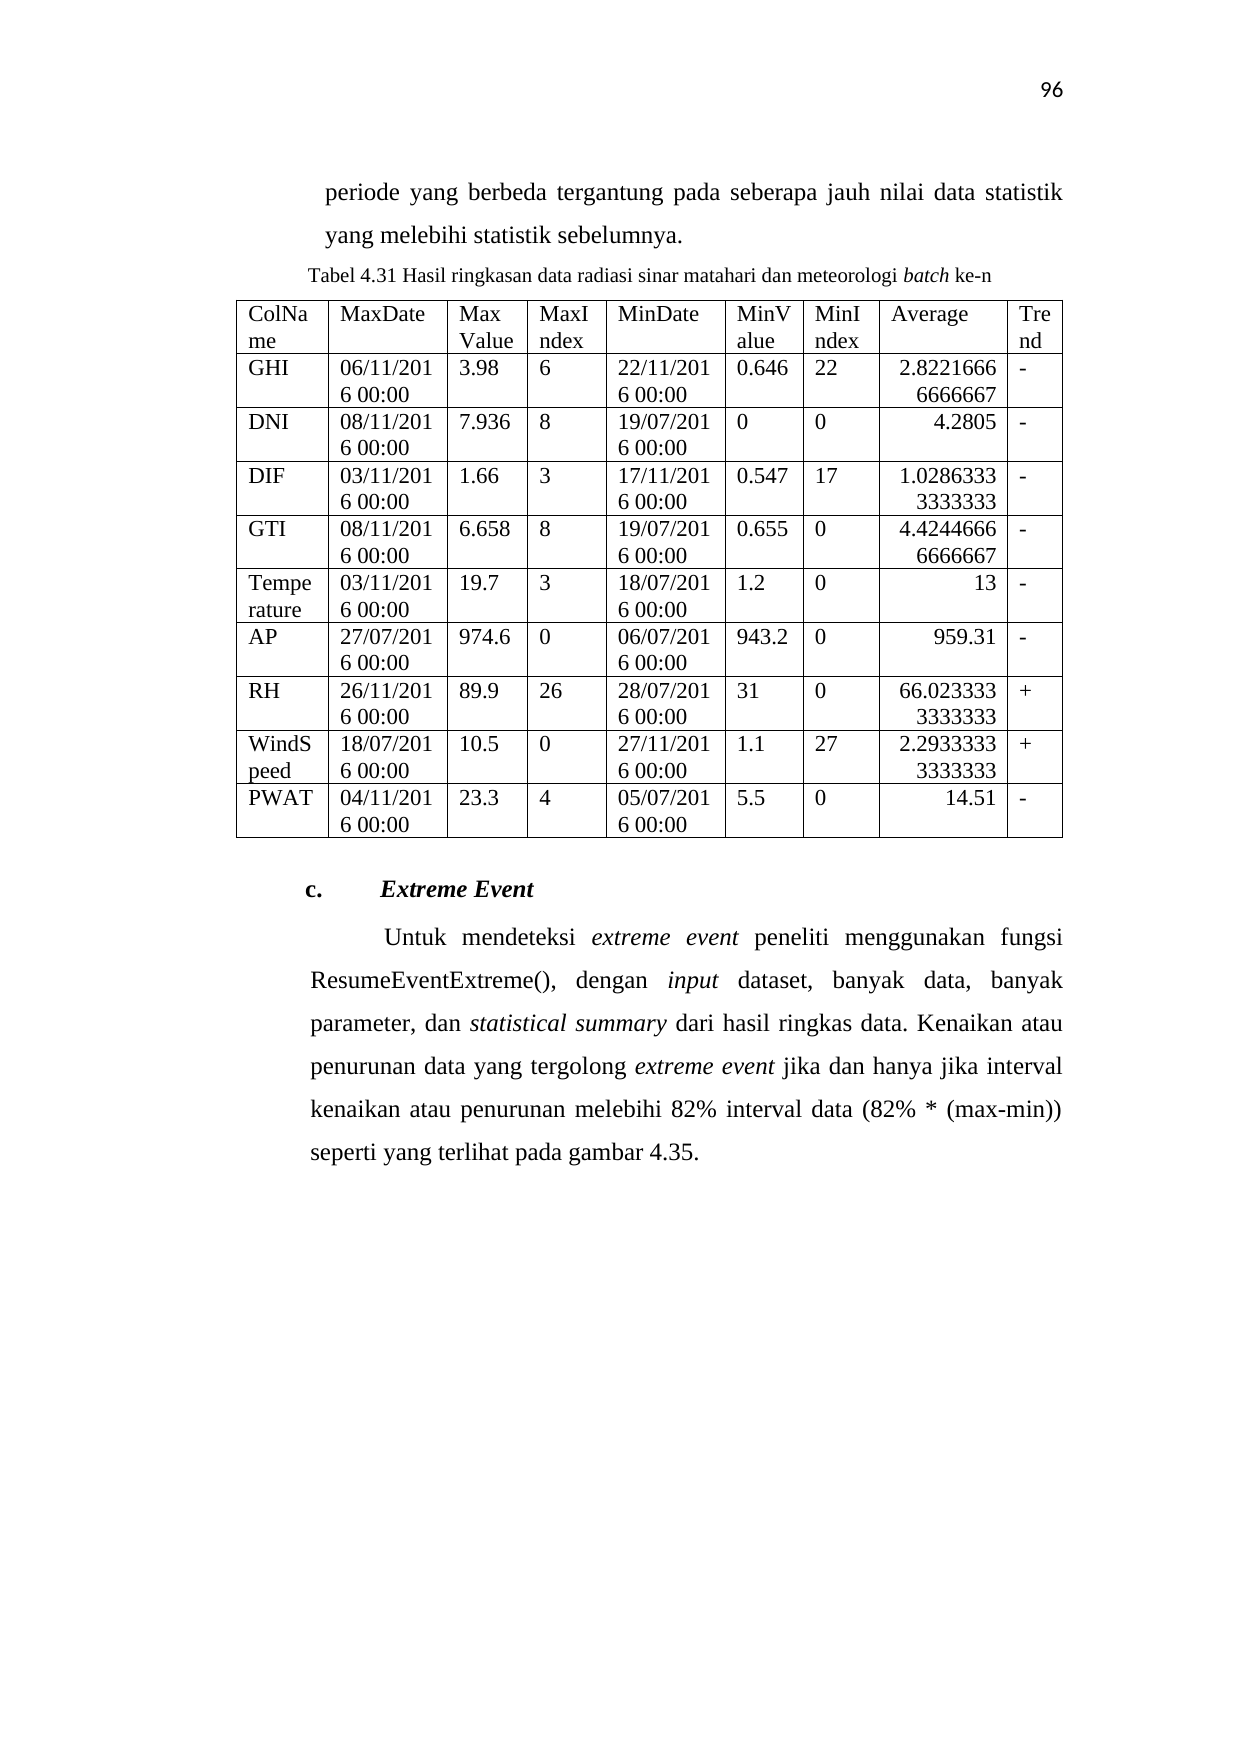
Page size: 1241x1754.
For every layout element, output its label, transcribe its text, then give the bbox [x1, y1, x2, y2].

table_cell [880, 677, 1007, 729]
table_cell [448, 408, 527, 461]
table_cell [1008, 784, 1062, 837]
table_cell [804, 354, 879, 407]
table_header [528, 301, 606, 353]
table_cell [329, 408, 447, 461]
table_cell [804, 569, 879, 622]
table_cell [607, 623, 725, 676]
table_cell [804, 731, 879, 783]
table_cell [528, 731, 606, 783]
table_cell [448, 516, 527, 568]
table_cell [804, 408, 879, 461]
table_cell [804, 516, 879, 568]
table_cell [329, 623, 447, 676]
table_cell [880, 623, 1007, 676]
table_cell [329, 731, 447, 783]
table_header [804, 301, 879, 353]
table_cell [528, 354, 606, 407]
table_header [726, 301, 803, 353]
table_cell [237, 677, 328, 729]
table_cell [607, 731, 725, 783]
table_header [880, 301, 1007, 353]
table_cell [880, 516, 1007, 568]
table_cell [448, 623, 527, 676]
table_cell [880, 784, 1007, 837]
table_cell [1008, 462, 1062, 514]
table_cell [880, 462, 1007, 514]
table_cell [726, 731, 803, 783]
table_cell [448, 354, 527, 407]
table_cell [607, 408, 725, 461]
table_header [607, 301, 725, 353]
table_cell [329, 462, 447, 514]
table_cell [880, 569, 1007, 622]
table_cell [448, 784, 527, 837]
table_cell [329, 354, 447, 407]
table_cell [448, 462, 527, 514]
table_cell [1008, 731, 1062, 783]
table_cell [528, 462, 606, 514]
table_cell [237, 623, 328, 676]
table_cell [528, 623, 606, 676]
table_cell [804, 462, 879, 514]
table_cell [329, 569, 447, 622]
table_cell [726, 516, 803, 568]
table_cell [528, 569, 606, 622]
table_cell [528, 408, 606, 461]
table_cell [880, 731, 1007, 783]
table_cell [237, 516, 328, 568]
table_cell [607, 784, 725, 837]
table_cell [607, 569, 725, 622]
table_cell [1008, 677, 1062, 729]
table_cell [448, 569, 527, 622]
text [325, 177, 1063, 249]
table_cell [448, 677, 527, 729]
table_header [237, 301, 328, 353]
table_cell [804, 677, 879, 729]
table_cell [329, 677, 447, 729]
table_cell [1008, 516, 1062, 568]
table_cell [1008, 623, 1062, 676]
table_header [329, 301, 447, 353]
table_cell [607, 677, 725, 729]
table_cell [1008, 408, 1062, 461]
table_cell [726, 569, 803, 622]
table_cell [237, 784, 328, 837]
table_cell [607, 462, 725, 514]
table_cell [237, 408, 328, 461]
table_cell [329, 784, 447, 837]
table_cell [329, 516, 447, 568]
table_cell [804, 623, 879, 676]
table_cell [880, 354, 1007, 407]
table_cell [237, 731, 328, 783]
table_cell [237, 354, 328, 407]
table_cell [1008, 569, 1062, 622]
text Untuk mendeteksi extreme event peneliti menggunakan fungsi ResumeEventExtreme(), dengan input dataset, banyak data, banyak parameter, dan statistical summary dari hasil ringkas data. Kenaikan atau penurunan data yang tergolong extreme event jika dan hanya jika interval kenaikan atau penurunan melebihi 82% interval data (82% * (max-min)) seperti yang terlihat pada gambar 4.35. [310, 922, 1063, 1166]
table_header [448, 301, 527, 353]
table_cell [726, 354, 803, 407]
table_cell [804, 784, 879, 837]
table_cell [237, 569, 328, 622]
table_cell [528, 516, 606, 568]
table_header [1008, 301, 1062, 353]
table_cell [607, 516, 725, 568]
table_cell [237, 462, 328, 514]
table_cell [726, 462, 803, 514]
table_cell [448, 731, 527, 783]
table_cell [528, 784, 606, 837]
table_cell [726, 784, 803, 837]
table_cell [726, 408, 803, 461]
list Extreme Event [305, 874, 1063, 903]
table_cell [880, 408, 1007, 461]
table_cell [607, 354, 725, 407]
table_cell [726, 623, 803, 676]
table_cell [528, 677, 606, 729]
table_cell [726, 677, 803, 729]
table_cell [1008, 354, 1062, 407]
